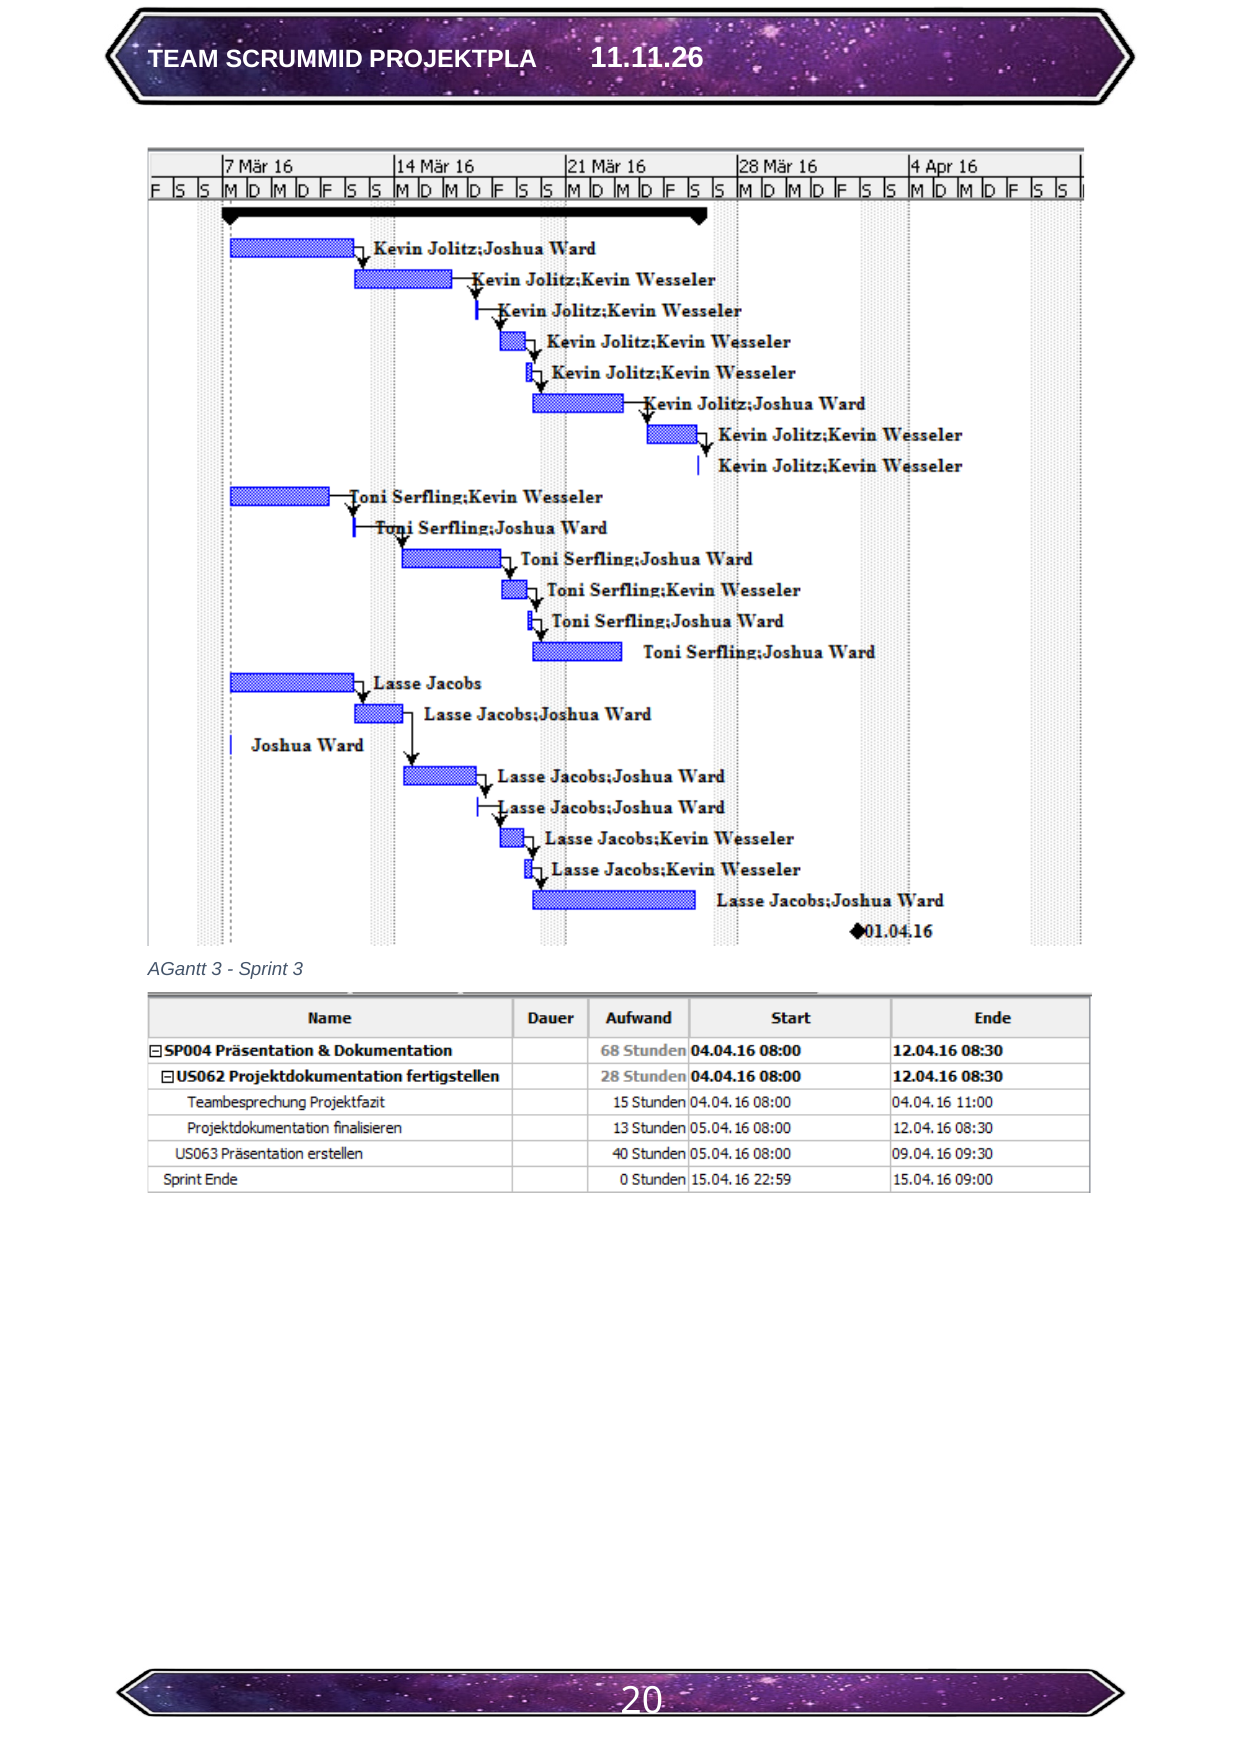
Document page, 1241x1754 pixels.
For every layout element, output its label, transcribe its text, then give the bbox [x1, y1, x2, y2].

text AGantt 3 - Sprint 3 [148, 958, 1092, 979]
picture [147, 147, 1085, 946]
picture [102, 6, 1138, 109]
picture [147, 992, 1092, 1193]
picture [113, 1667, 1128, 1718]
